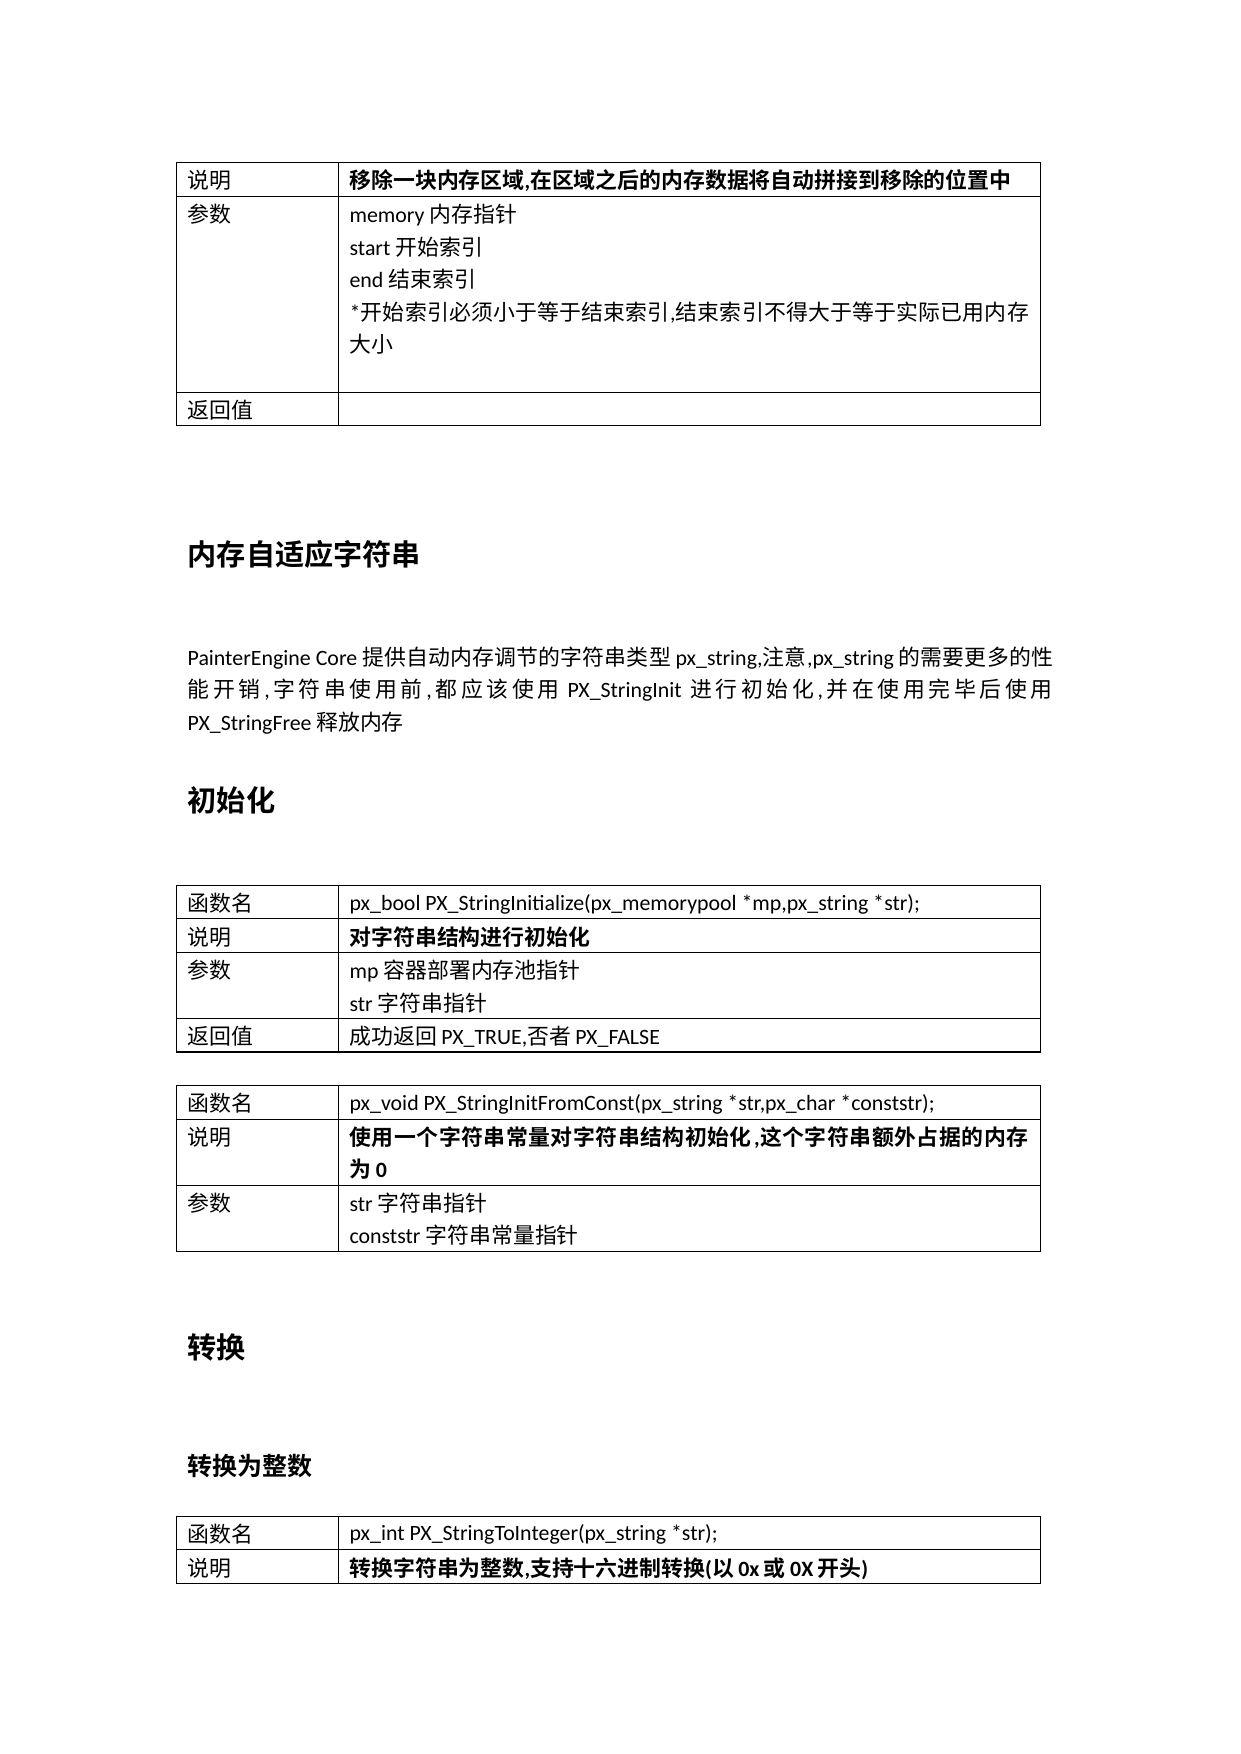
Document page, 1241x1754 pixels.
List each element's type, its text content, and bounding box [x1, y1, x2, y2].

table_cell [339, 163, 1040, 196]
subtitle 内存自适应字符串 [187, 520, 1053, 585]
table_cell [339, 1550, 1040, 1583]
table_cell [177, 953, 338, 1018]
subtitle 转换为整数 [187, 1432, 1053, 1497]
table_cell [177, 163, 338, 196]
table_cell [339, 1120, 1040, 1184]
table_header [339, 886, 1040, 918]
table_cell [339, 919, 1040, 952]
subtitle 初始化 [187, 766, 1053, 831]
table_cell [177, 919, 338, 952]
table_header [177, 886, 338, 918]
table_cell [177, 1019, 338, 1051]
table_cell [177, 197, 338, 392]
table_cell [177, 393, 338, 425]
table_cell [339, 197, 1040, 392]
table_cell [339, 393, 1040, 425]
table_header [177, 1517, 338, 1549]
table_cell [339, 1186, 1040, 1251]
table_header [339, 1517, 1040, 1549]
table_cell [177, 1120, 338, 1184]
text PainterEngine Core提供自动内存调节的字符串类型px_string,注意,px_string的需要更多的性能开销,字符串使用前,都应该使用PX_StringInit进行初始化,并在使用完毕后使用PX_StringFree释放内存 [187, 639, 1053, 737]
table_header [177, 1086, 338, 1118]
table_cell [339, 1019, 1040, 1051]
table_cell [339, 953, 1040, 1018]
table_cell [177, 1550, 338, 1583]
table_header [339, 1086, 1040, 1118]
subtitle 转换 [187, 1313, 1053, 1378]
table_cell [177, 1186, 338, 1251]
